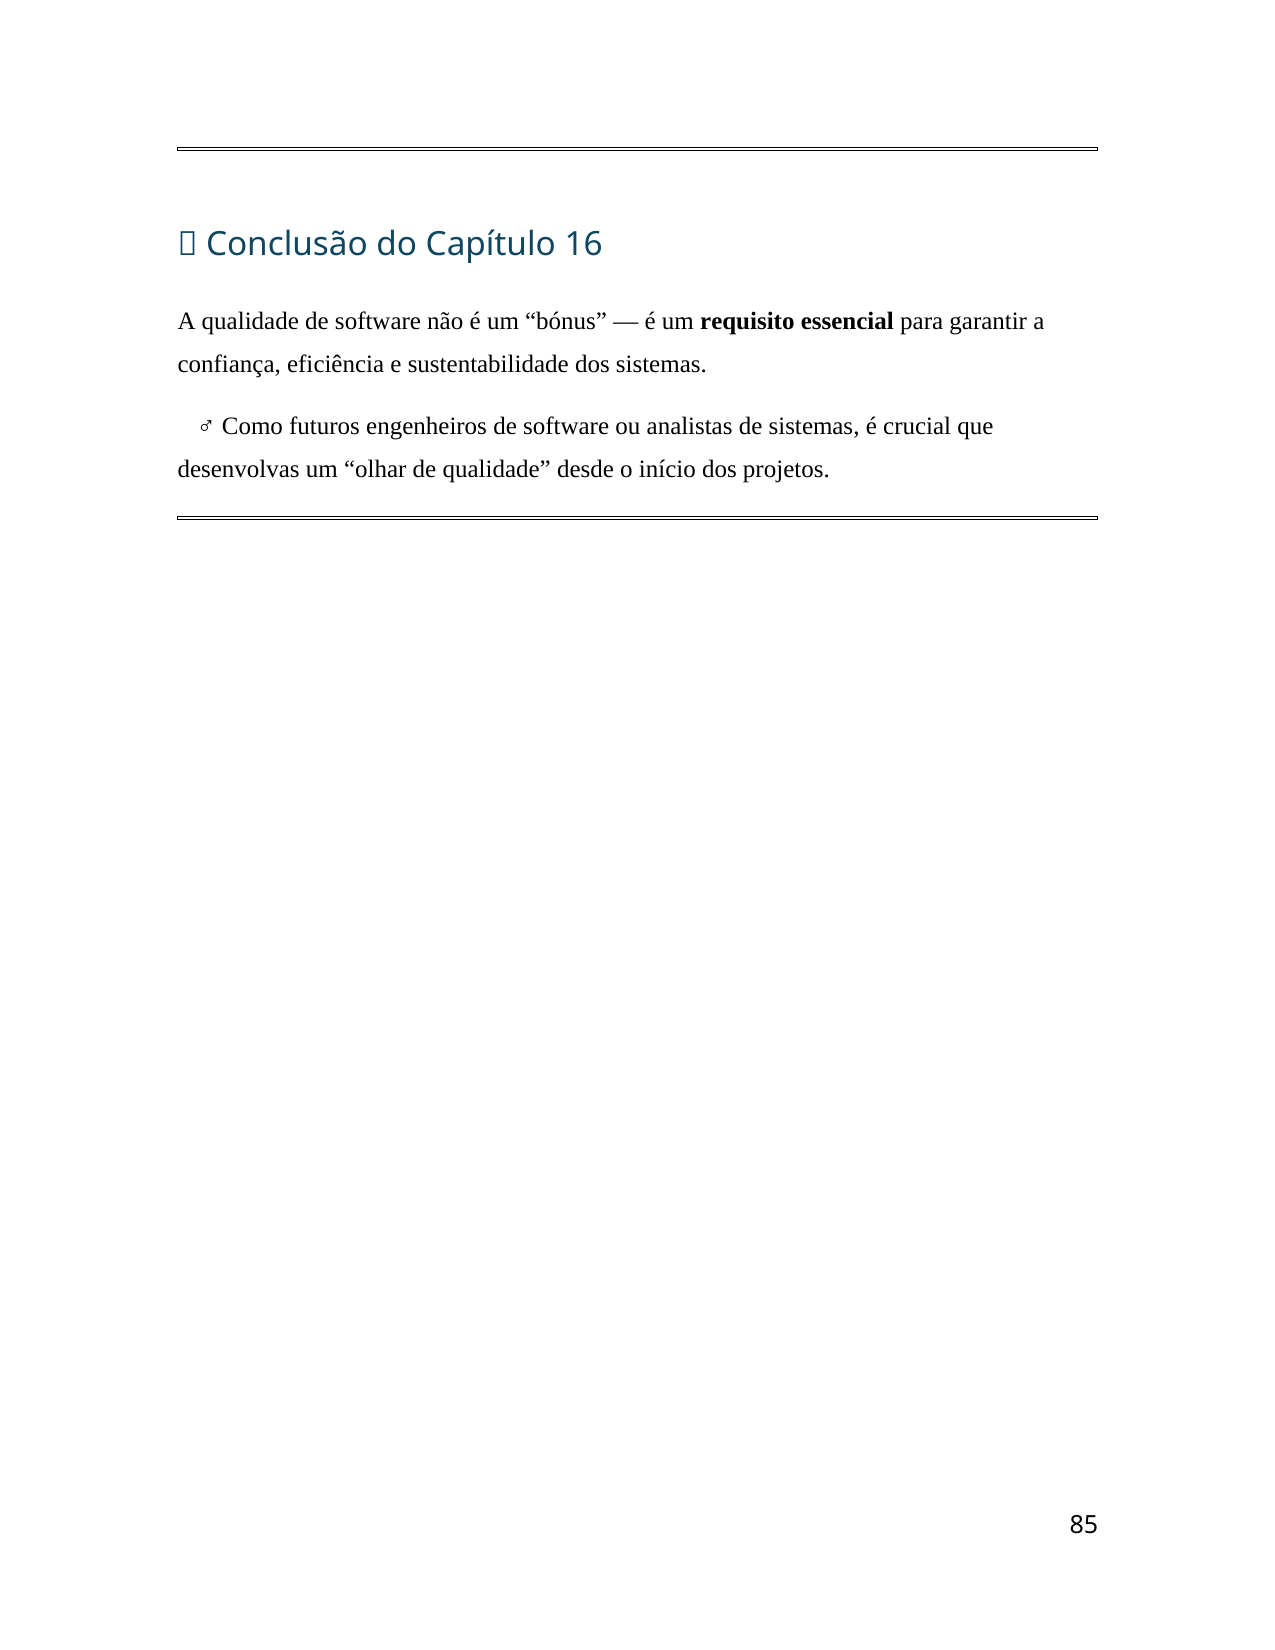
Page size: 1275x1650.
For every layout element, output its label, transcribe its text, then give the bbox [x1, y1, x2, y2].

text A qualidade de software não é um “bónus” — é um requisito essencial para garantir a confiança, eficiência e sustentabilidade dos sistemas. [177, 306, 1098, 378]
text 👷‍♂️ Como futuros engenheiros de software ou analistas de sistemas, é crucial que desenvolvas um “olhar de qualidade” desde o início dos projetos. [177, 411, 1098, 483]
subtitle 💡 Conclusão do Capítulo 16 [177, 219, 1098, 265]
